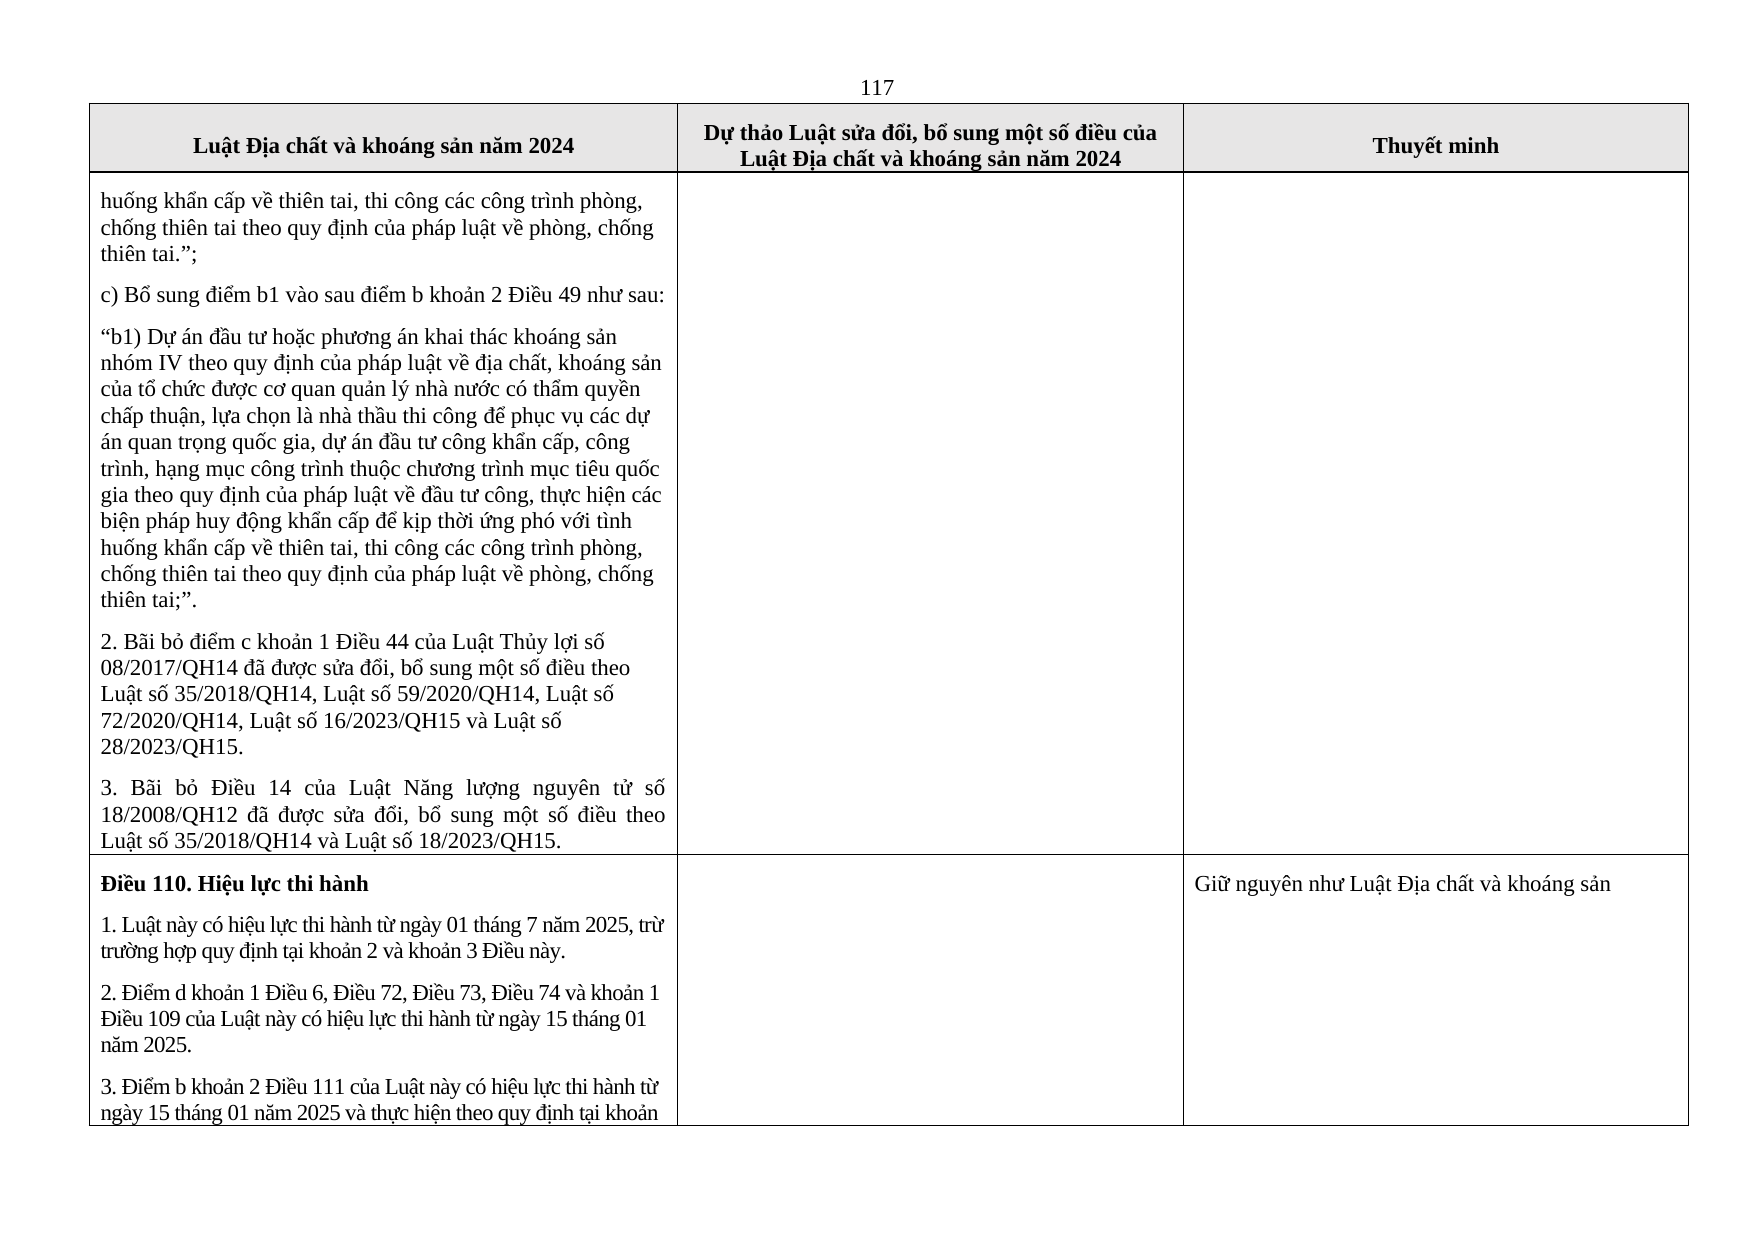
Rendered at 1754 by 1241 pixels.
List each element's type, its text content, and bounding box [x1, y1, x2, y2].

table_cell [678, 855, 1183, 1125]
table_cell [90, 173, 677, 853]
table_cell [678, 173, 1183, 853]
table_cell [1184, 855, 1688, 1125]
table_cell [1184, 173, 1688, 853]
table_header Dự thảo Luật sửa đổi, bổ sung một số điều của Luật Địa chất và khoáng sản năm 2024 [678, 104, 1183, 171]
table_header Luật Địa chất và khoáng sản năm 2024 [90, 104, 677, 171]
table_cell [90, 855, 677, 1125]
table_header Thuyết minh [1184, 104, 1688, 171]
